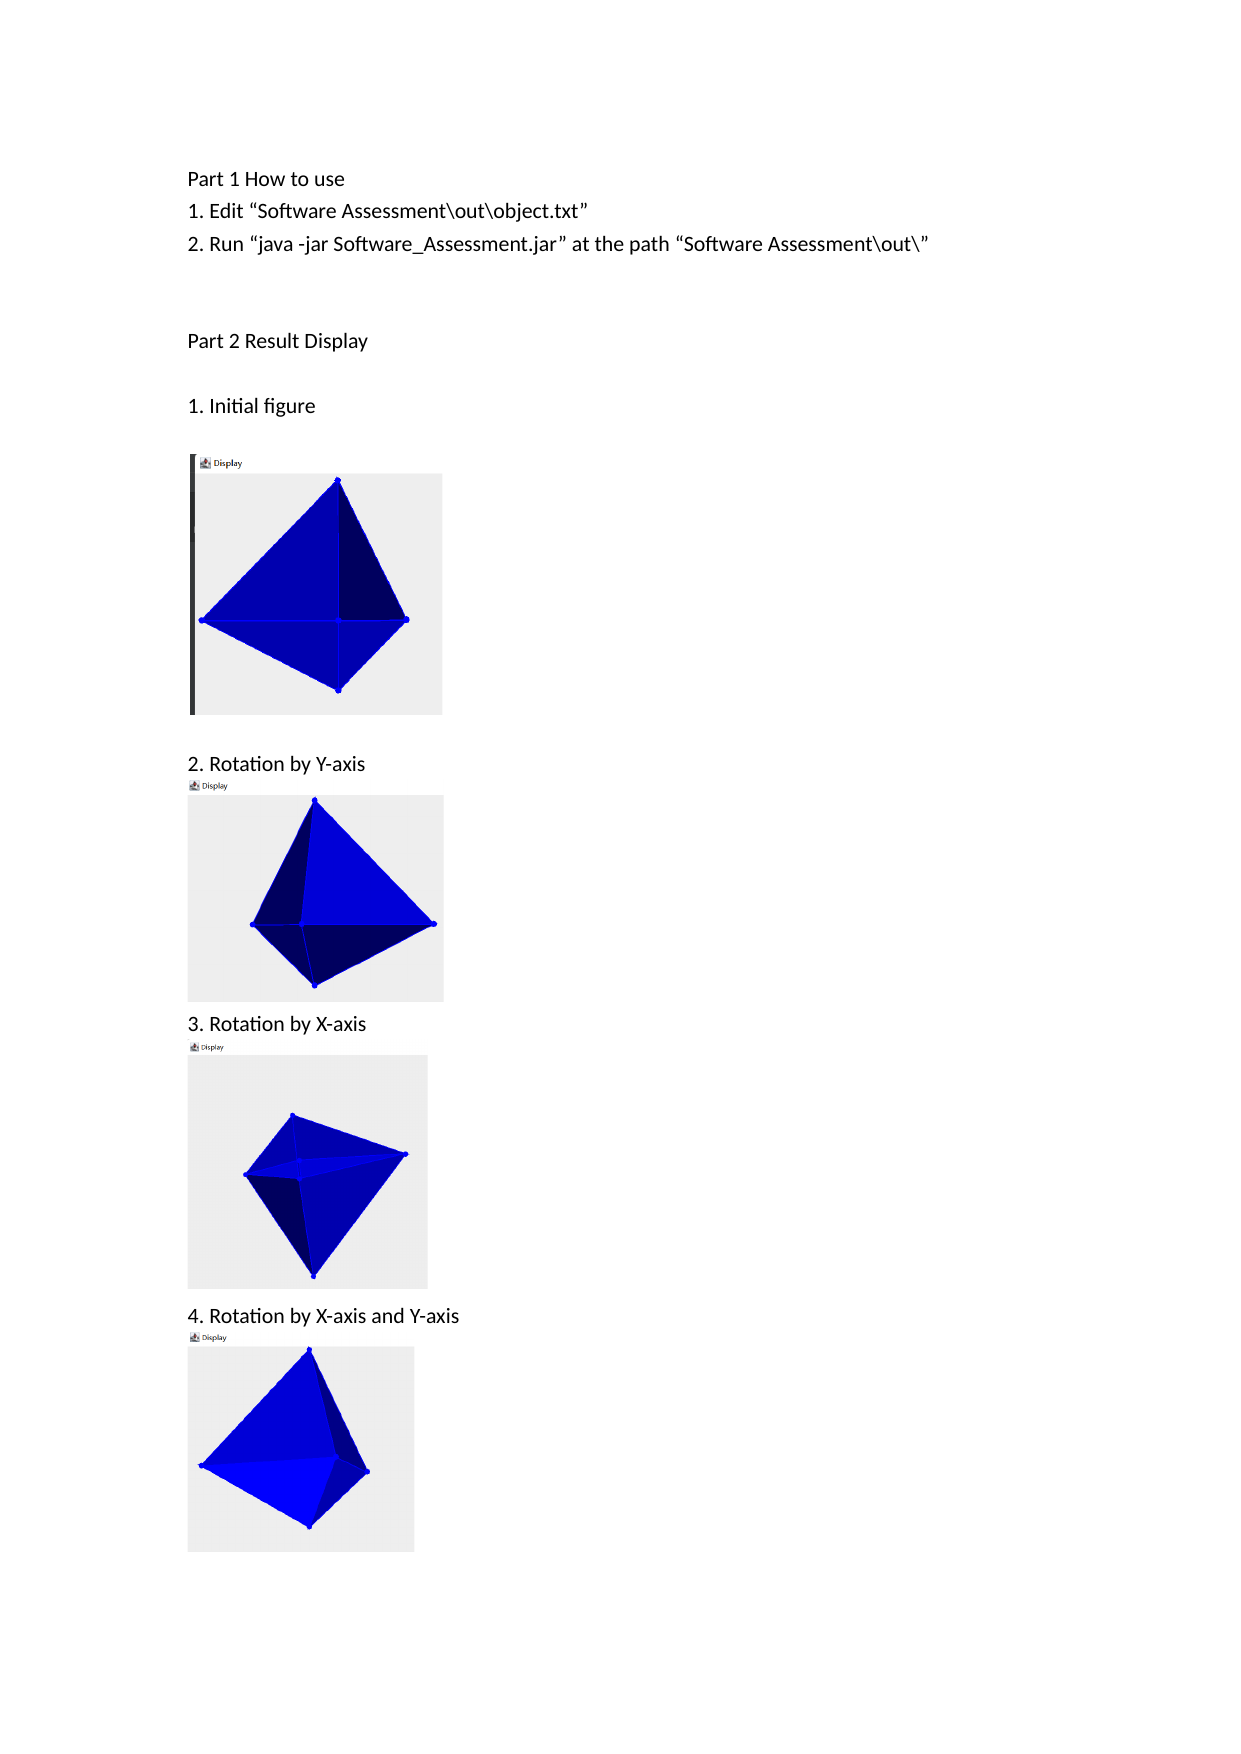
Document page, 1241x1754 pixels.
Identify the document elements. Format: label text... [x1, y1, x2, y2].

list Run “java -jar Software_Assessment.jar” at the path “Software Assessment\out\” [187, 227, 1053, 259]
text Part 1 How to use [187, 162, 1053, 194]
picture [190, 454, 443, 715]
list Initial figure [187, 389, 1053, 422]
picture [187, 1332, 415, 1552]
picture [187, 779, 444, 1002]
text Part 2 Result Display [187, 324, 1053, 357]
list Rotation by Y-axis [187, 747, 1053, 779]
list Rotation by X-axis [187, 1007, 1053, 1039]
picture [187, 1039, 428, 1289]
list Edit “Software Assessment\out\object.txt” [187, 194, 1053, 227]
list Rotation by X-axis and Y-axis [187, 1299, 1053, 1332]
